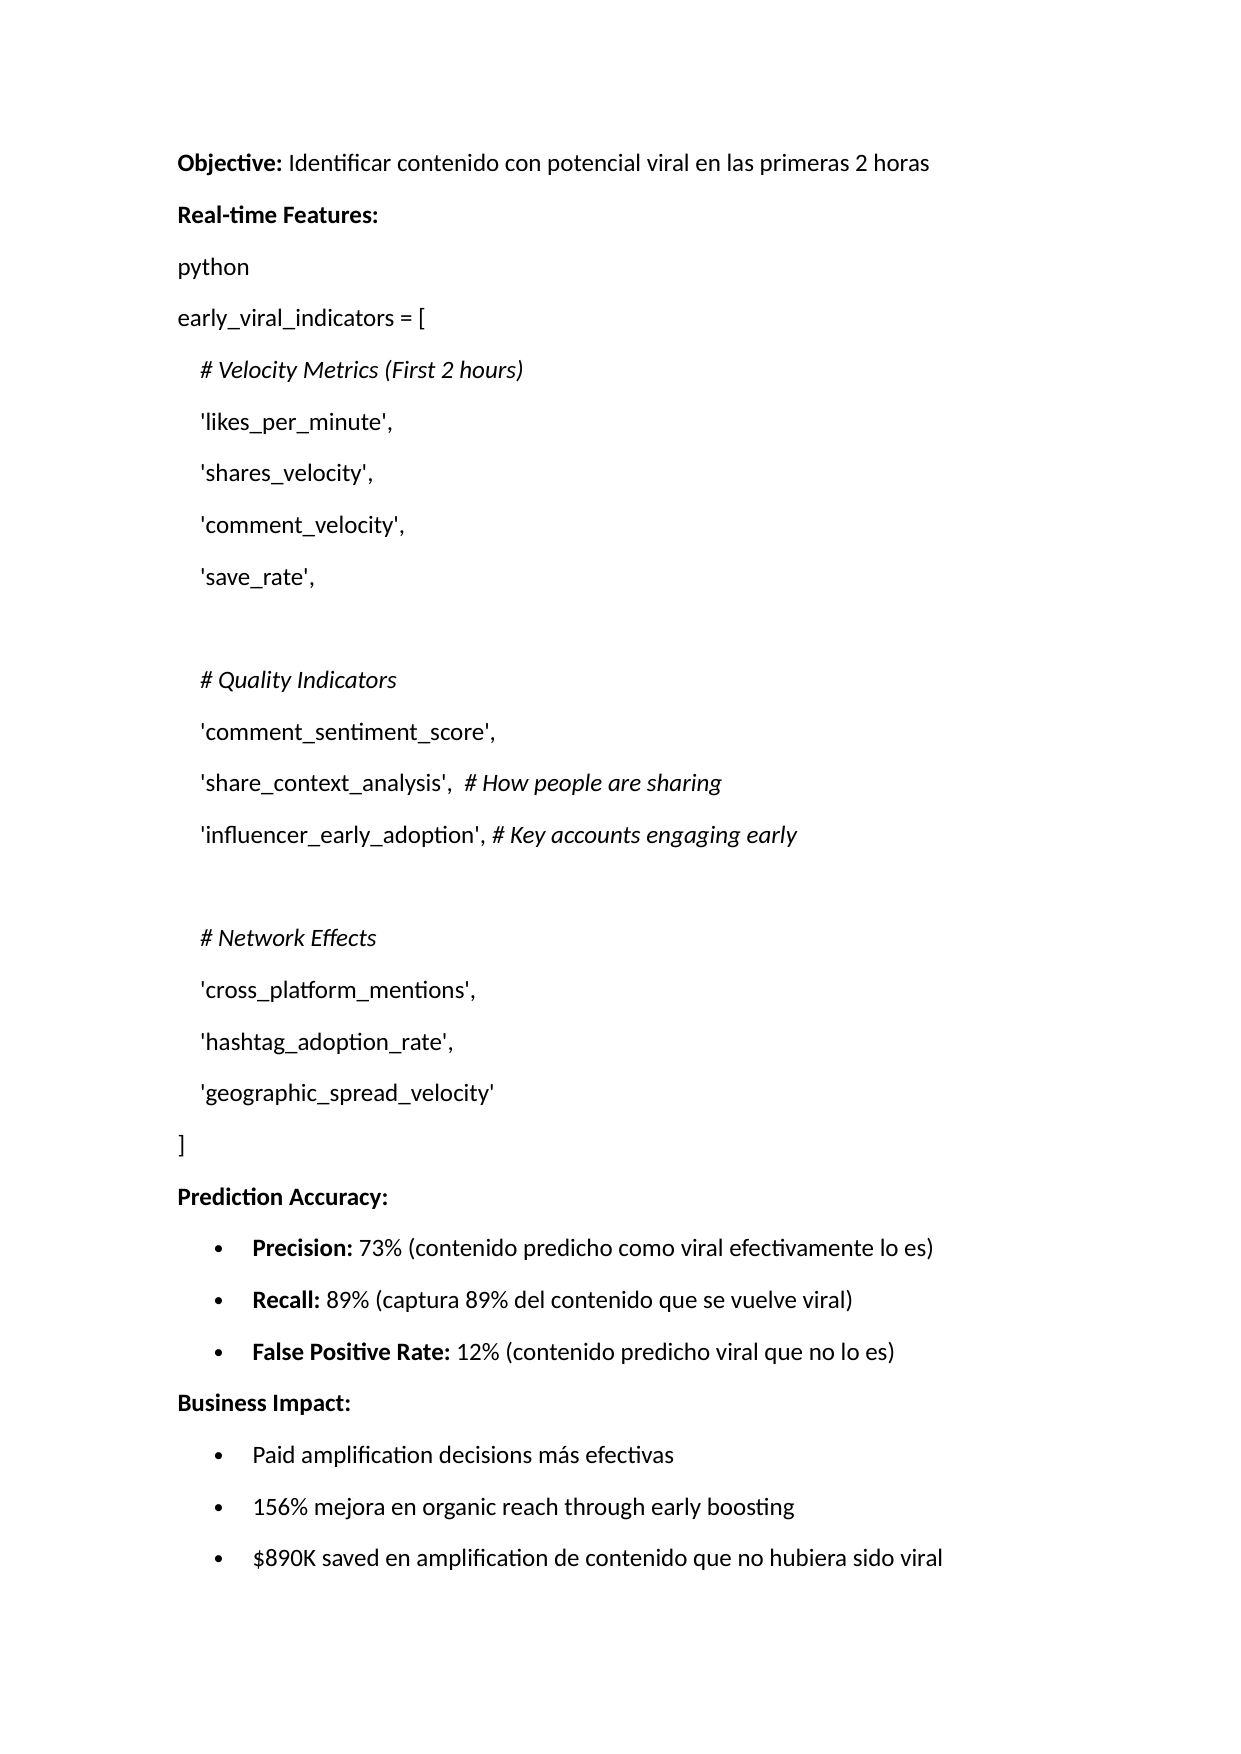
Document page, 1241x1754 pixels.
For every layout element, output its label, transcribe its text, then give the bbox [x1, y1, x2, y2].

text 'shares_velocity', [177, 458, 1063, 488]
list $890K saved en amplification de contenido que no hubiera sido viral [215, 1543, 1063, 1573]
text ] [177, 1129, 1063, 1160]
text 'geographic_spread_velocity' [177, 1078, 1063, 1108]
text 'share_context_analysis', # How people are sharing [177, 768, 1063, 798]
text # Quality Indicators [177, 664, 1063, 695]
text 'likes_per_minute', [177, 406, 1063, 436]
text Real-time Features: [177, 199, 1063, 230]
list False Positive Rate: 12% (contenido predicho viral que no lo es) [215, 1336, 1063, 1366]
text # Network Effects [177, 923, 1063, 953]
text 'cross_platform_mentions', [177, 974, 1063, 1005]
list Paid amplification decisions más efectivas [215, 1439, 1063, 1470]
text Business Impact: [177, 1388, 1063, 1418]
text # Velocity Metrics (First 2 hours) [177, 354, 1063, 385]
list 156% mejora en organic reach through early boosting [215, 1491, 1063, 1521]
list Recall: 89% (captura 89% del contenido que se vuelve viral) [215, 1284, 1063, 1315]
text 'comment_sentiment_score', [177, 716, 1063, 746]
text 'save_rate', [177, 561, 1063, 591]
text Objective: Identificar contenido con potencial viral en las primeras 2 horas [177, 148, 1063, 178]
text 'hashtag_adoption_rate', [177, 1026, 1063, 1056]
text 'influencer_early_adoption', # Key accounts engaging early [177, 819, 1063, 850]
text 'comment_velocity', [177, 509, 1063, 540]
text early_viral_indicators = [ [177, 303, 1063, 333]
text Prediction Accuracy: [177, 1181, 1063, 1211]
list Precision: 73% (contenido predicho como viral efectivamente lo es) [215, 1233, 1063, 1263]
text python [177, 251, 1063, 281]
